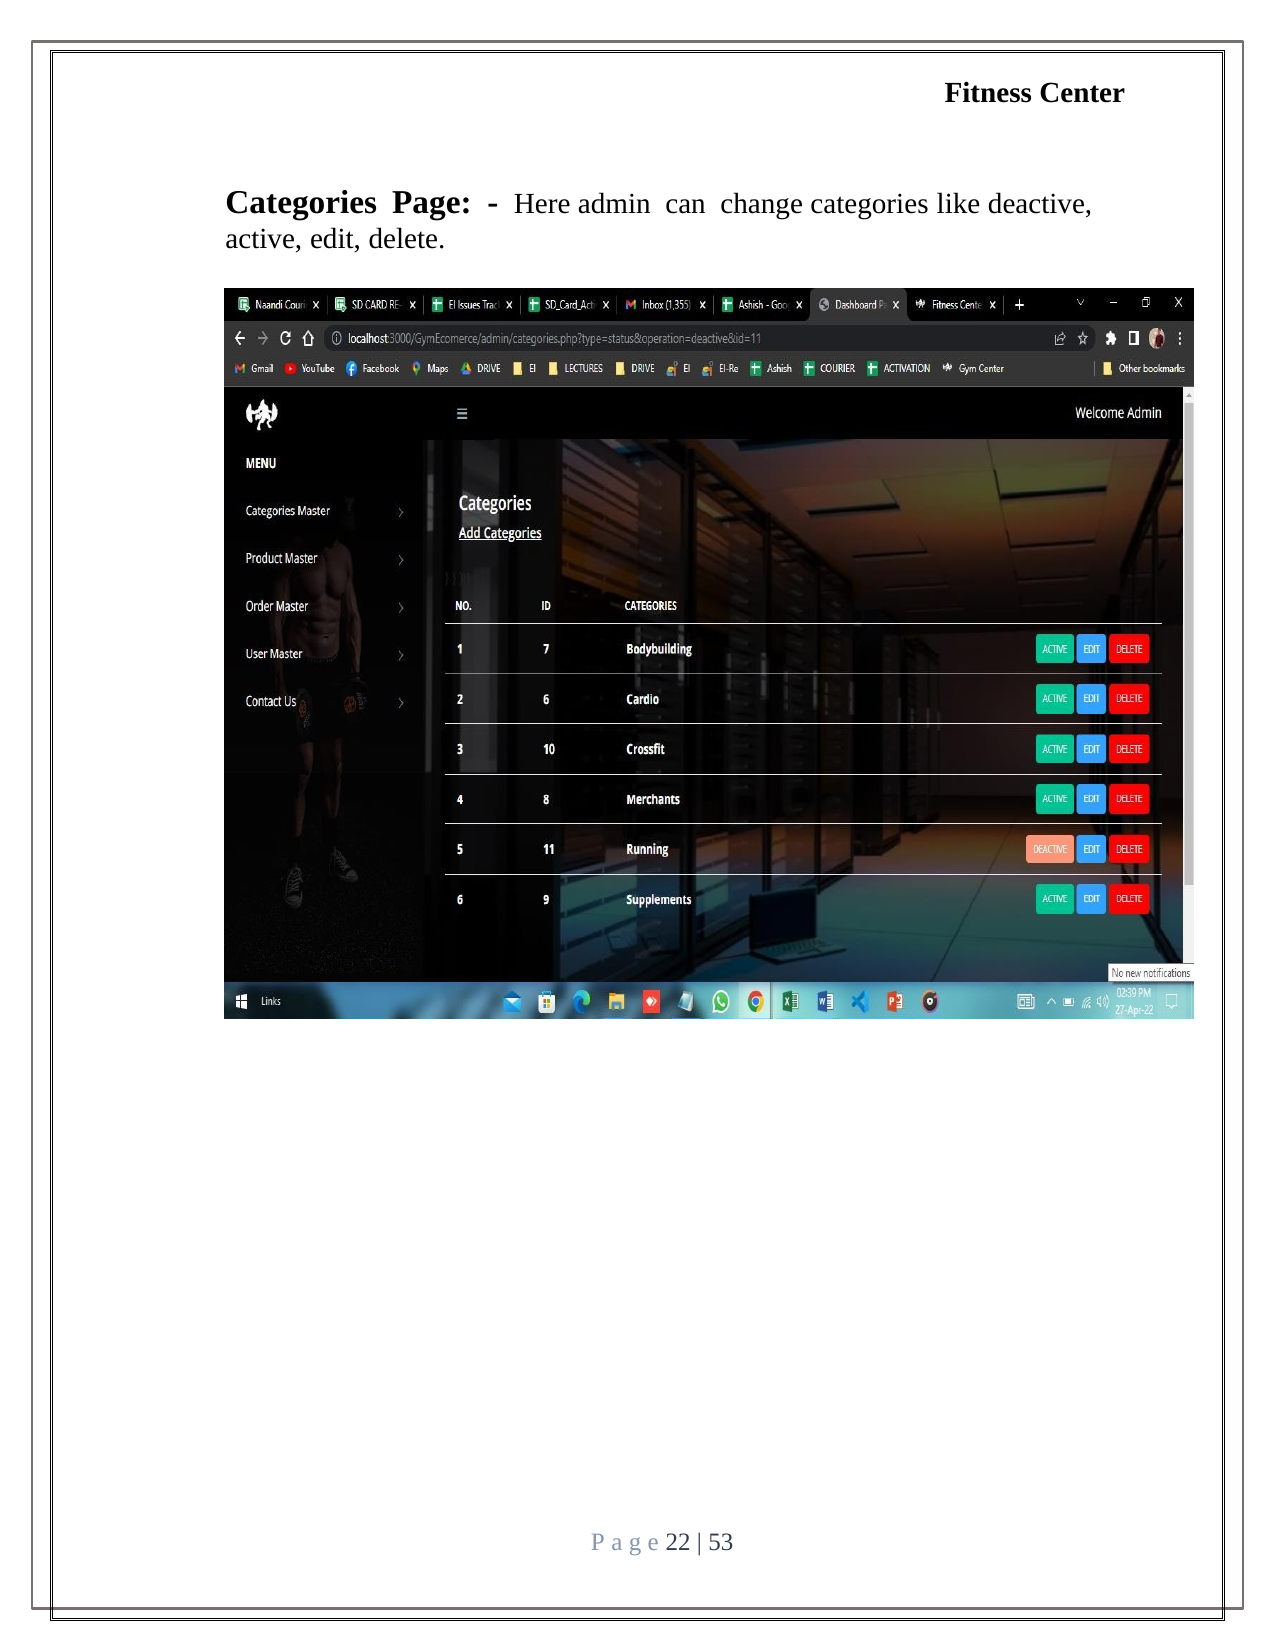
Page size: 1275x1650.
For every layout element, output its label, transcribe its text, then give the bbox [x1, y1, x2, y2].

text P a g e 22 | 53 [507, 1527, 817, 1556]
text Fitness Center [129, 75, 1125, 108]
text Categories Page: - Here admin can change categories like deactive, active, edit, delete. [225, 184, 1142, 254]
picture [224, 288, 1194, 1019]
